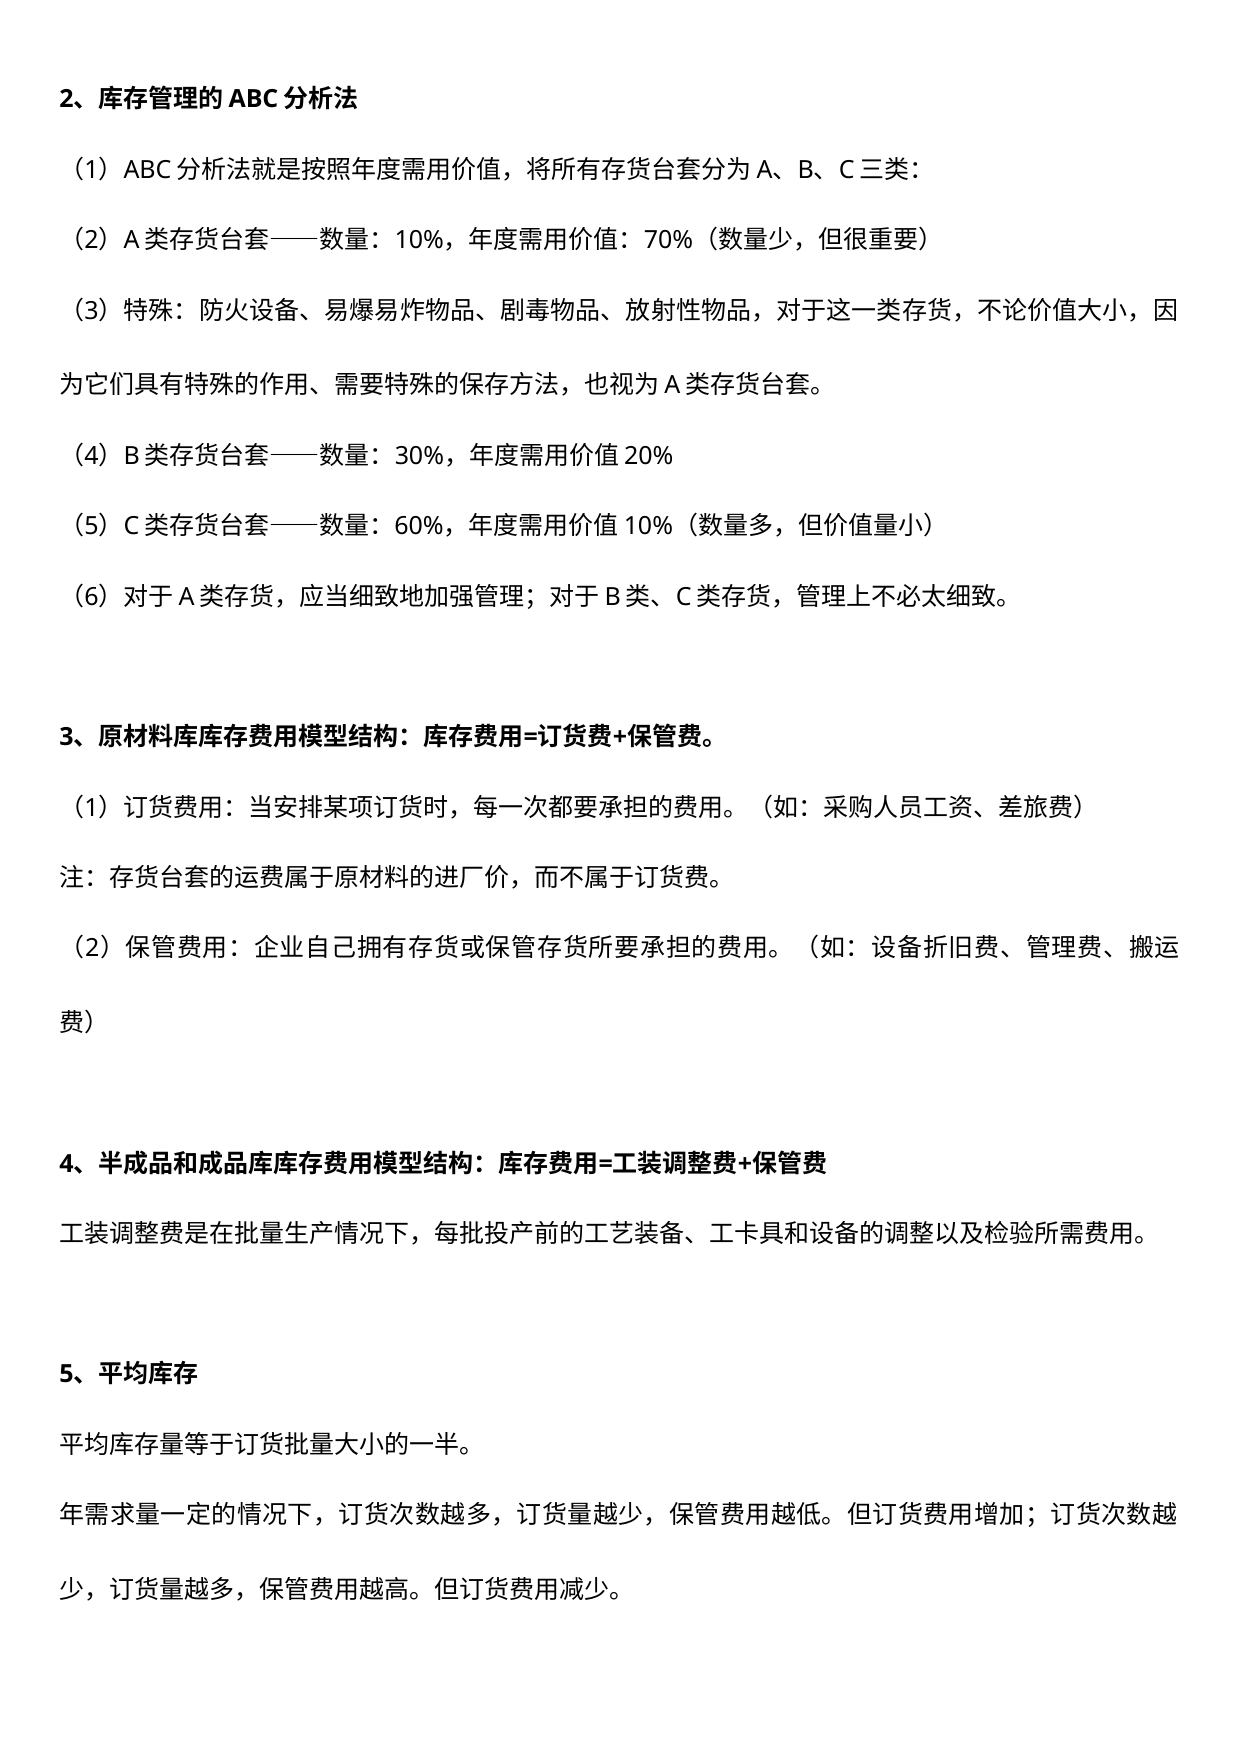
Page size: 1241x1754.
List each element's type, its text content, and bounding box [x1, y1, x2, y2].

text （3）特殊：防火设备、易爆易炸物品、剧毒物品、放射性物品，对于这一类存货，不论价值大小，因为它们具有特殊的作用、需要特殊的保存方法，也视为A类存货台套。 [59, 276, 1181, 415]
text 3、原材料库库存费用模型结构：库存费用=订货费+保管费。 [59, 702, 1181, 767]
text 年需求量一定的情况下，订货次数越多，订货量越少，保管费用越低。但订货费用增加；订货次数越少，订货量越多，保管费用越高。但订货费用减少。 [59, 1480, 1181, 1620]
text （2）A类存货台套——数量：10%，年度需用价值：70%（数量少，但很重要） [59, 205, 1181, 270]
text 平均库存量等于订货批量大小的一半。 [59, 1410, 1181, 1475]
text 5、平均库存 [59, 1339, 1181, 1404]
text 2、库存管理的ABC分析法 [59, 64, 1181, 129]
text （1）订货费用：当安排某项订货时，每一次都要承担的费用。（如：采购人员工资、差旅费） [59, 773, 1181, 838]
text （6）对于A类存货，应当细致地加强管理；对于B类、C类存货，管理上不必太细致。 [59, 562, 1181, 627]
text 工装调整费是在批量生产情况下，每批投产前的工艺装备、工卡具和设备的调整以及检验所需费用。 [59, 1199, 1181, 1264]
text 注：存货台套的运费属于原材料的进厂价，而不属于订货费。 [59, 843, 1181, 908]
text （2）保管费用：企业自己拥有存货或保管存货所要承担的费用。（如：设备折旧费、管理费、搬运费） [59, 913, 1181, 1053]
text （5）C类存货台套——数量：60%，年度需用价值10%（数量多，但价值量小） [59, 491, 1181, 556]
text （1）ABC分析法就是按照年度需用价值，将所有存货台套分为A、B、C三类： [59, 135, 1181, 200]
text （4）B类存货台套——数量：30%，年度需用价值20% [59, 421, 1181, 486]
text 4、半成品和成品库库存费用模型结构：库存费用=工装调整费+保管费 [59, 1129, 1181, 1194]
